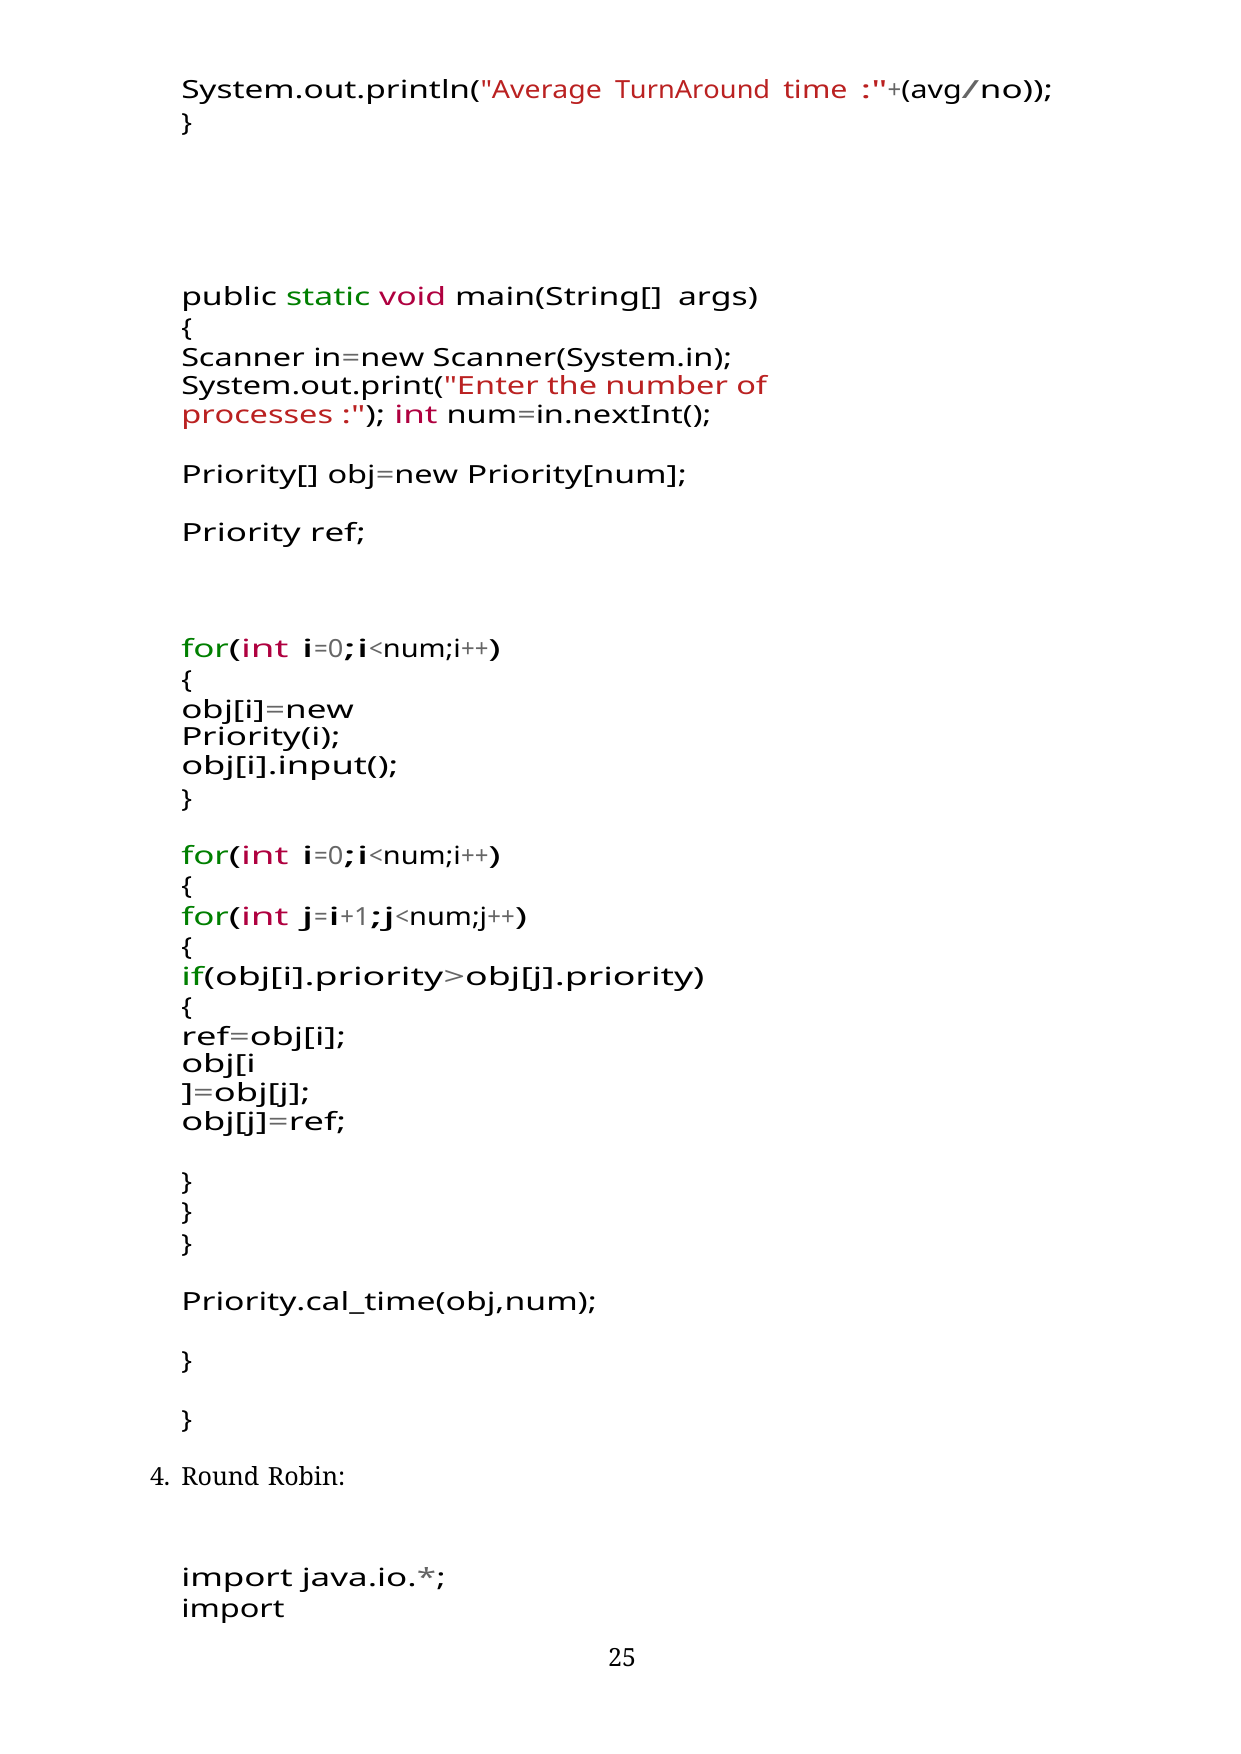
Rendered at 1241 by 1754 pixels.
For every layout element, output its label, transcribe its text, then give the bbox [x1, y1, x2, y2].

text { [181, 931, 1240, 961]
text { [181, 871, 1240, 901]
text Priority.cal_time(obj,num); [181, 1284, 1240, 1318]
text { [181, 991, 1240, 1021]
text } [181, 106, 1240, 138]
text public static void main(String[] args) [181, 280, 1240, 312]
text if(obj[i].priority>obj[j].priority) [181, 961, 1240, 991]
text for(int i=0;i<num;i++) [181, 632, 1240, 664]
text } [181, 1342, 1240, 1377]
text { [181, 312, 1240, 342]
text } [181, 782, 1240, 814]
text for(int i=0;i<num;i++) [181, 838, 1240, 871]
text Priority[] obj=new Priority[num]; Priority ref; [181, 456, 704, 549]
text } [181, 1164, 1240, 1197]
list Round Robin: [150, 1459, 1240, 1493]
text } [181, 1227, 1240, 1259]
text ref=obj[i]; obj[i]=obj[j]; obj[j]=ref; [181, 1022, 363, 1138]
text obj[i]=new Priority(i); obj[i].input(); [181, 695, 503, 782]
text System.out.println("Average TurnAround time :"+(avg/no)); [181, 73, 1240, 106]
text } [181, 1197, 1240, 1227]
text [181, 1594, 503, 1623]
text { [181, 664, 1240, 694]
text for(int j=i+1;j<num;j++) [181, 901, 1240, 931]
text Scanner in=new Scanner(System.in); System.out.print("Enter the number of processes :"); int num=in.nextInt(); [181, 344, 849, 430]
text import java.io.*; [181, 1561, 1240, 1593]
text } [181, 1401, 1240, 1435]
